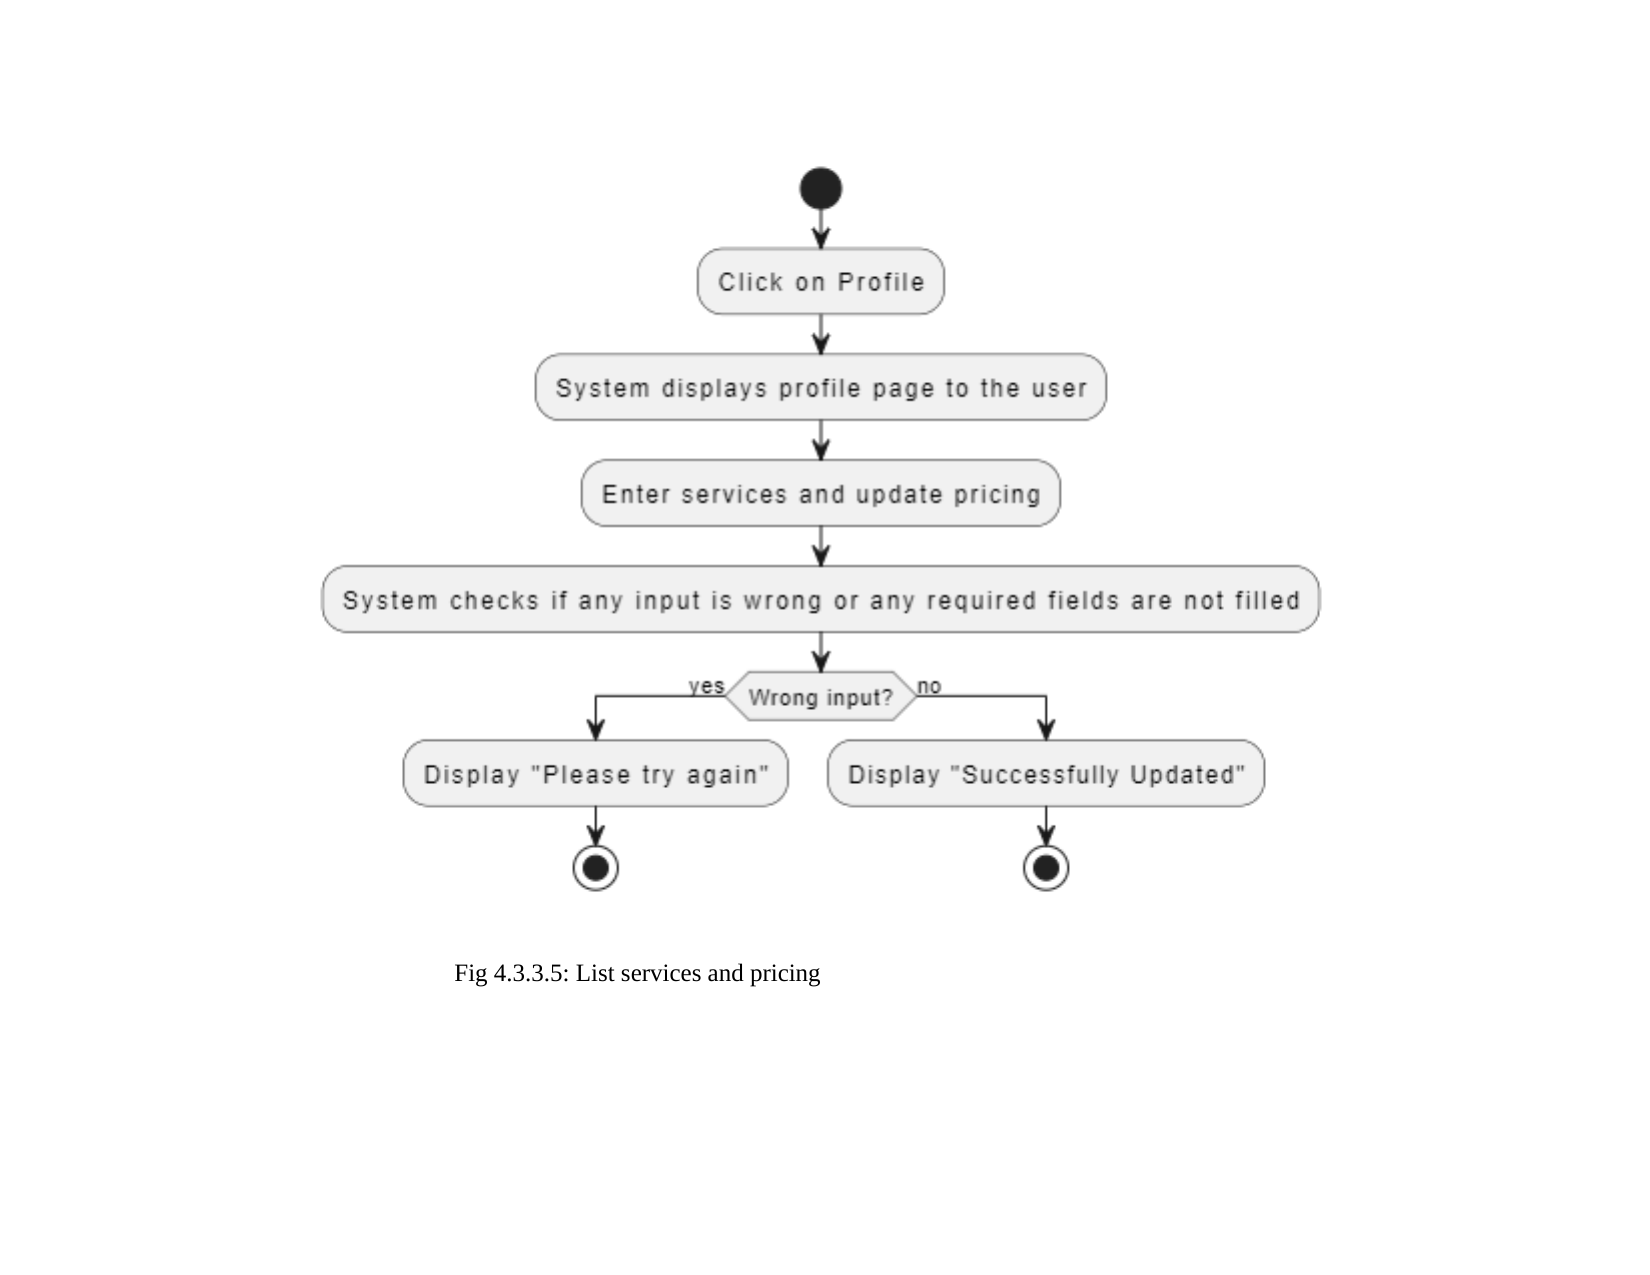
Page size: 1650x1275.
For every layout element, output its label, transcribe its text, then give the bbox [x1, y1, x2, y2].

text Fig 4.3.3.5: List services and pricing [454, 958, 1418, 986]
picture [302, 150, 1342, 912]
